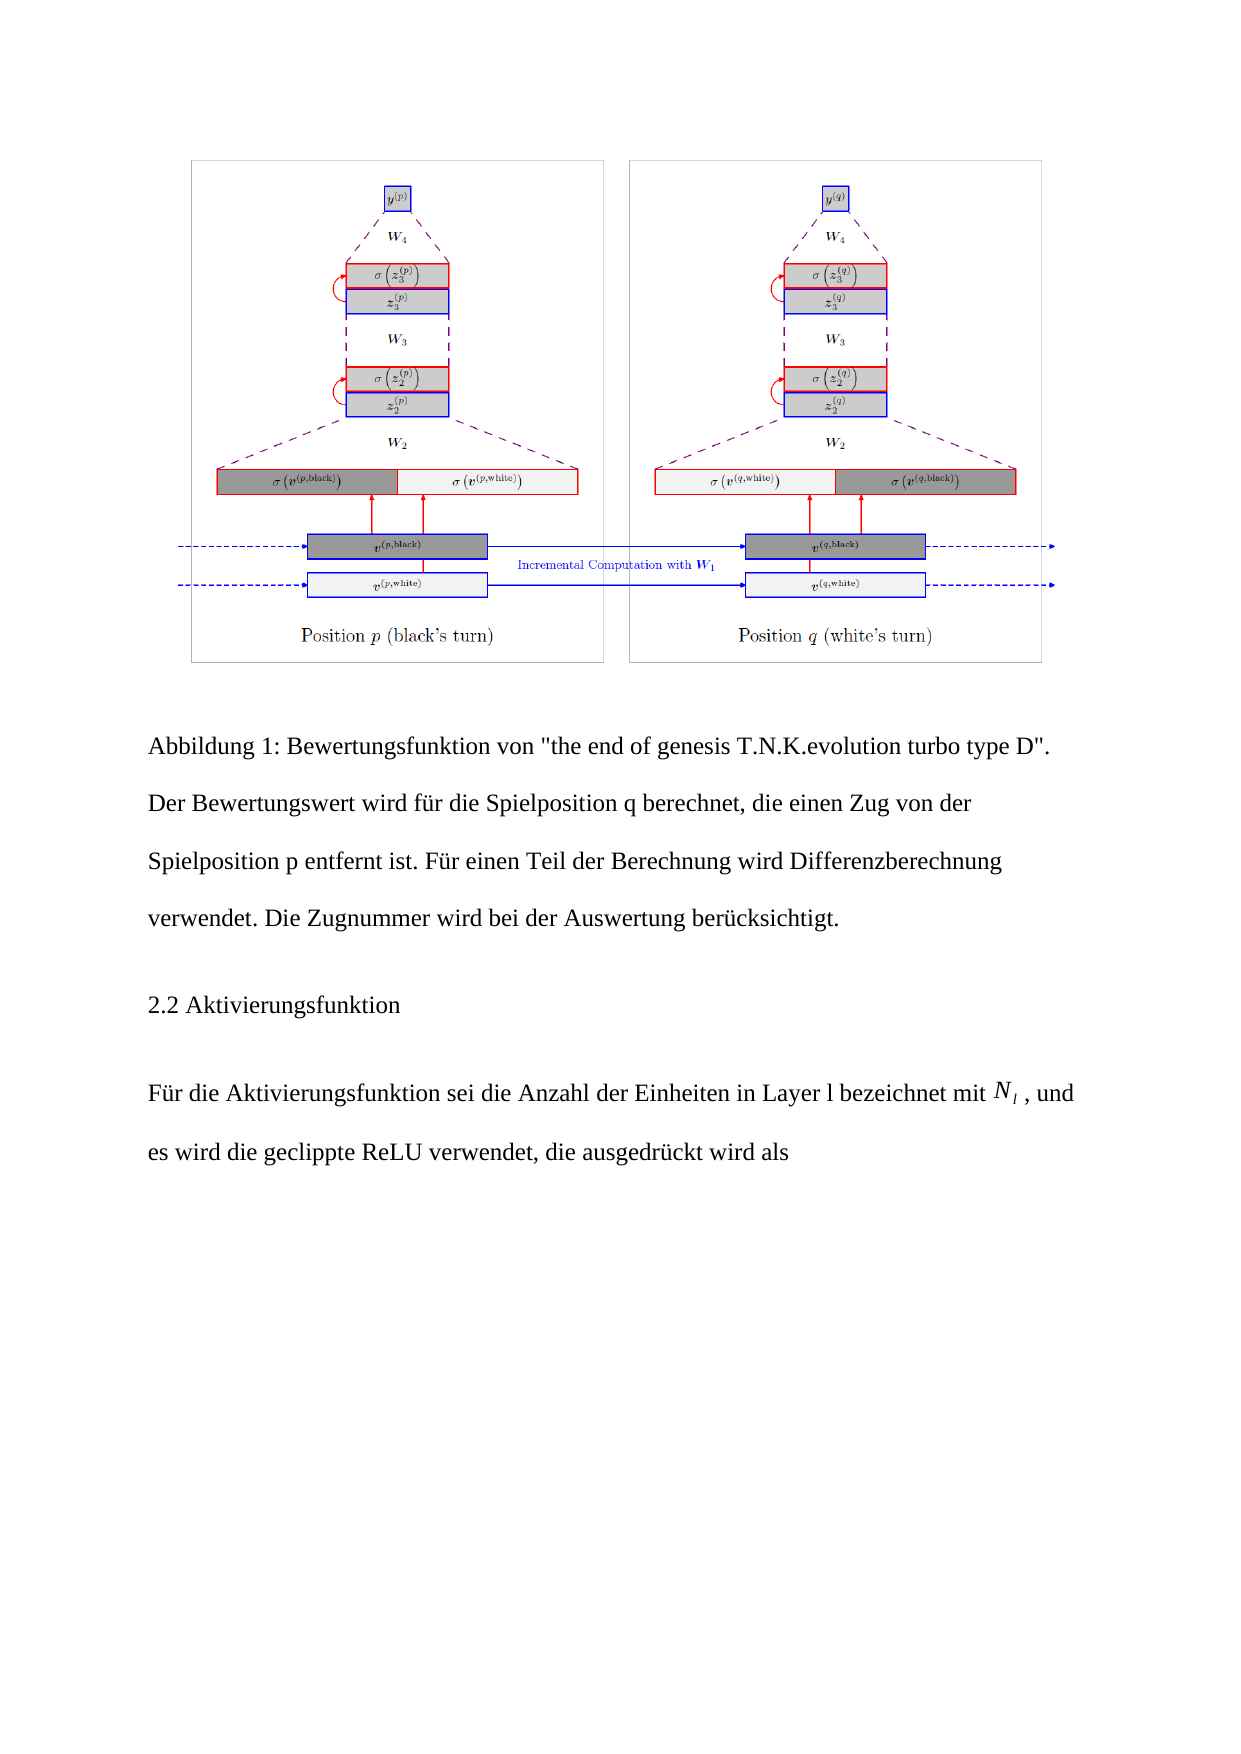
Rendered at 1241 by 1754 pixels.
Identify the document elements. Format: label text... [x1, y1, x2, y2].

text Für die Aktivierungsfunktion sei die Anzahl der Einheiten in Layer l bezeichnet mit , und es wird die geclippte ReLU verwendet, die ausgedrückt wird als [148, 1077, 1093, 1166]
text 2.2 Aktivierungsfunktion [148, 990, 1093, 1019]
picture [147, 147, 1093, 673]
